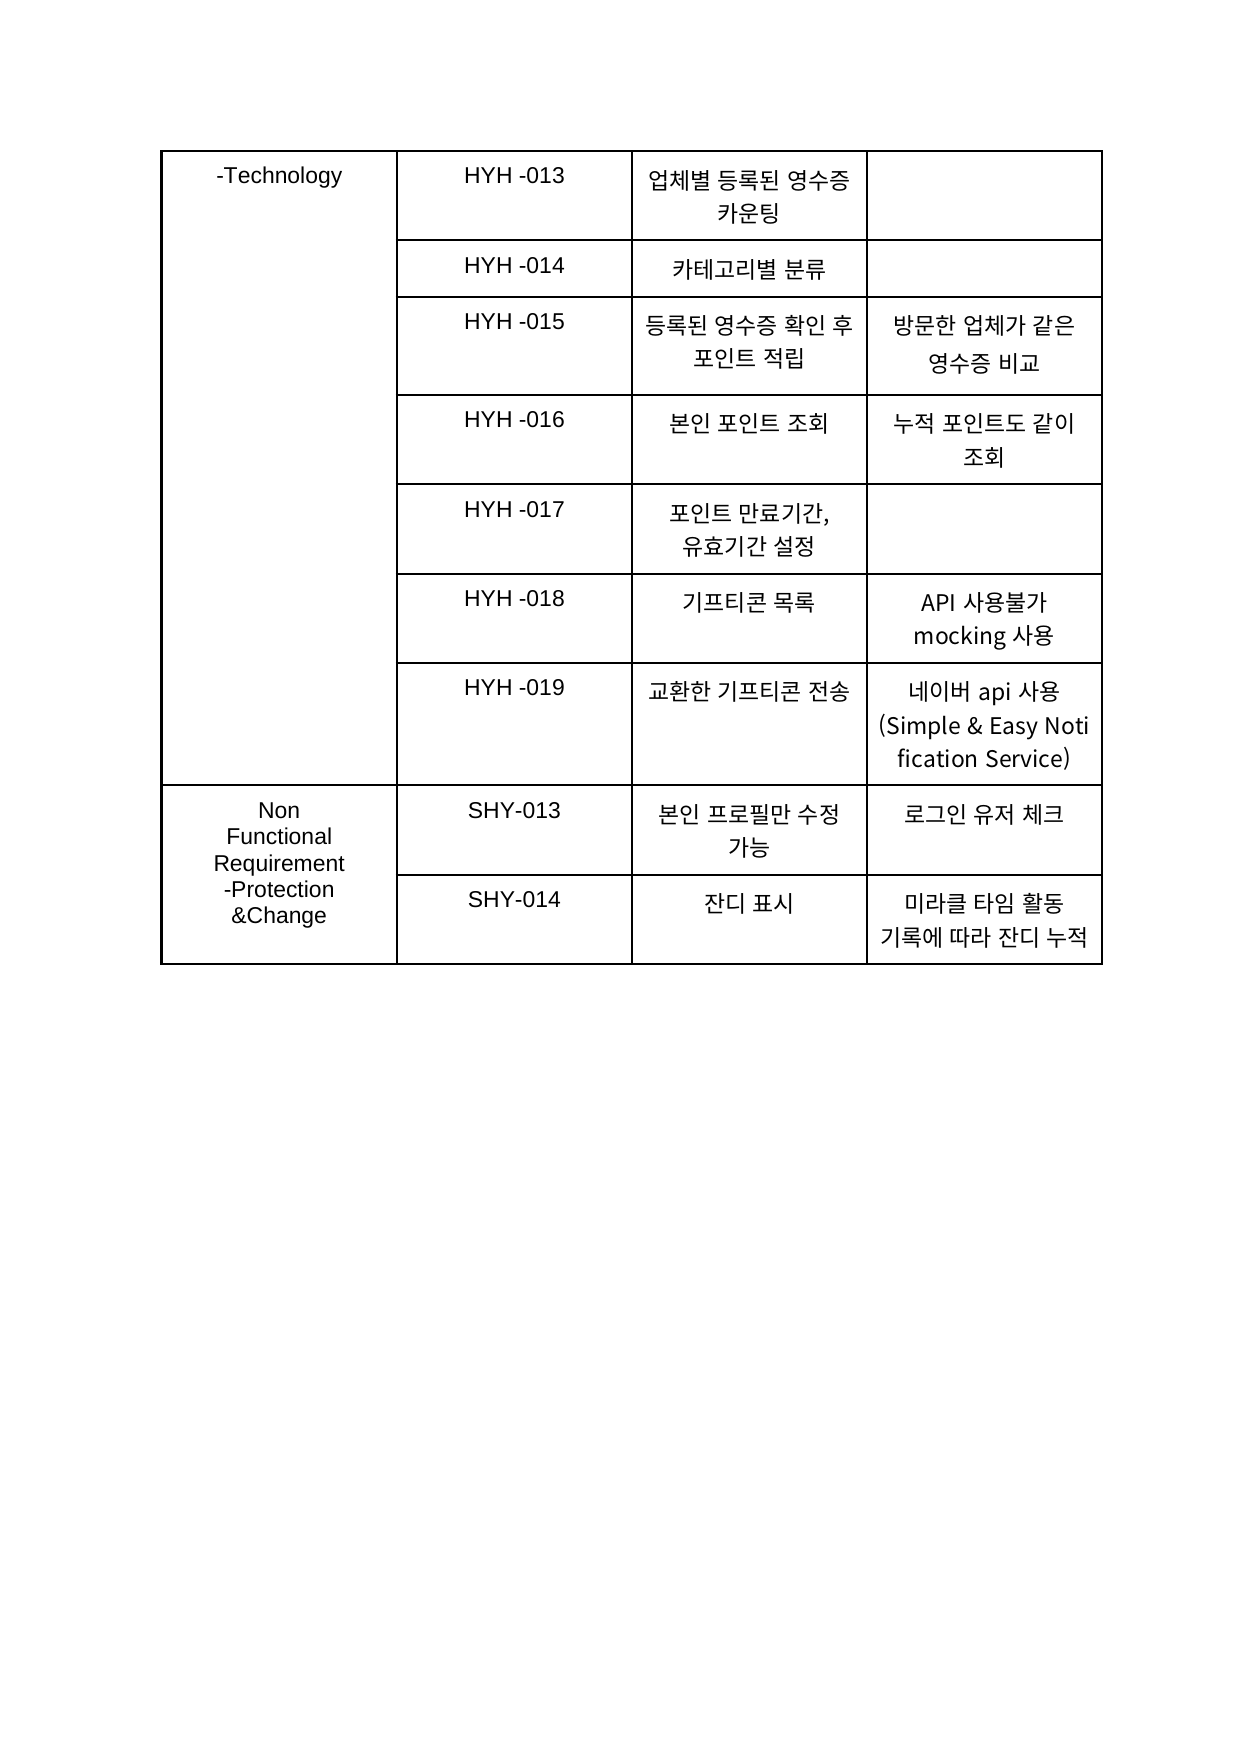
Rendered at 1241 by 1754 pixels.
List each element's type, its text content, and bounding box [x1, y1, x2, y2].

table_cell SHY-014 [398, 876, 631, 963]
table_cell SHY-013 [398, 786, 631, 874]
table_cell 본인 프로필만 수정 가능 [633, 786, 866, 874]
table_cell [868, 485, 1101, 572]
table_cell HYH -018 [398, 575, 631, 662]
table_cell HYH -017 [398, 485, 631, 572]
table_cell API 사용불가 mocking 사용 [868, 575, 1101, 662]
table_cell 카테고리별 분류 [633, 241, 866, 296]
table_cell 기프티콘 목록 [633, 575, 866, 662]
table_cell 누적 포인트도 같이 조회 [868, 396, 1101, 483]
table_cell 로그인 유저 체크 [868, 786, 1101, 874]
table_cell HYH -014 [398, 241, 631, 296]
table_cell 네이버 api 사용 (Simple & Easy Notification Service) [868, 664, 1101, 784]
table_cell HYH -016 [398, 396, 631, 483]
table_cell HYH -015 [398, 298, 631, 394]
table_cell 업체별 등록된 영수증 카운팅 [633, 152, 866, 239]
table_cell 미라클 타임 활동 기록에 따라 잔디 누적 [868, 876, 1101, 963]
table_cell 등록된 영수증 확인 후 포인트 적립 [633, 298, 866, 394]
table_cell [163, 152, 396, 784]
table_cell HYH -013 [398, 152, 631, 239]
table_cell Non Functional Requirement -Protection &Change [163, 786, 396, 963]
table_cell 방문한 업체가 같은 영수증 비교 [868, 298, 1101, 394]
table_cell 잔디 표시 [633, 876, 866, 963]
table_cell [868, 241, 1101, 296]
table_cell 본인 포인트 조회 [633, 396, 866, 483]
table_cell [868, 152, 1101, 239]
table_cell 포인트 만료기간, 유효기간 설정 [633, 485, 866, 572]
table_cell 교환한 기프티콘 전송 [633, 664, 866, 784]
table_cell HYH -019 [398, 664, 631, 784]
